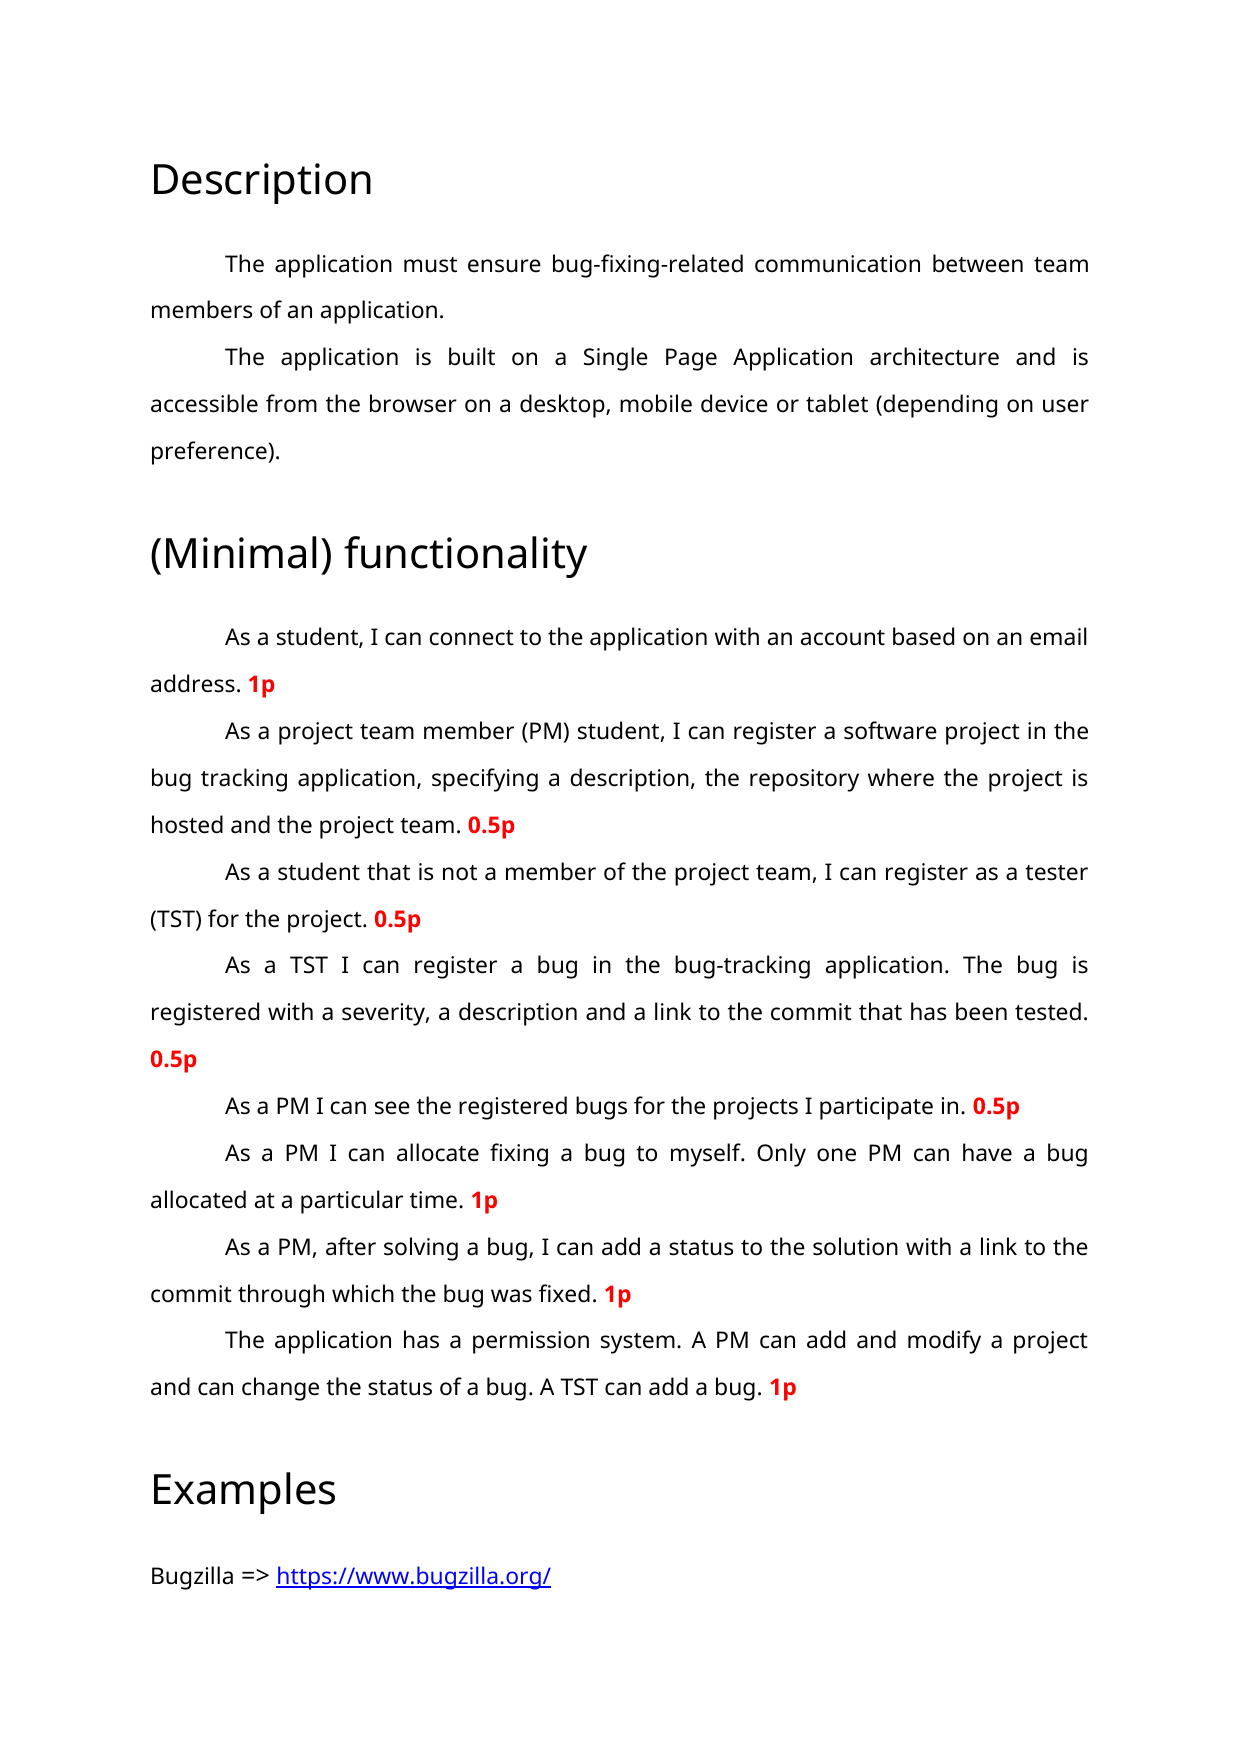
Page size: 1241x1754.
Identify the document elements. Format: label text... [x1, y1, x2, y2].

text As a PM I can allocate fixing a bug to myself. Only one PM can have a bug allocated at a particular time. 1p [150, 1137, 1090, 1215]
text (Minimal) functionality [150, 524, 1090, 580]
text As a project team member (PM) student, I can register a software project in the bug tracking application, specifying a description, the repository where the project is hosted and the project team. 0.5p [150, 715, 1090, 840]
text Description [150, 150, 1090, 207]
text Bugzilla => https://www.bugzilla.org/ [150, 1557, 1090, 1591]
text As a student, I can connect to the application with an account based on an email address. 1p [150, 621, 1090, 699]
text Examples [150, 1460, 1090, 1517]
text As a TST I can register a bug in the bug-tracking application. The bug is registered with a severity, a description and a link to the commit that has been tested. 0.5p [150, 949, 1090, 1074]
text As a PM, after solving a bug, I can add a status to the solution with a link to the commit through which the bug was fixed. 1p [150, 1231, 1090, 1309]
text The application has a permission system. A PM can add and modify a project and can change the status of a bug. A TST can add a bug. 1p [150, 1324, 1090, 1402]
text The application must ensure bug-fixing-related communication between team members of an application. [150, 248, 1090, 326]
text The application is built on a Single Page Application architecture and is accessible from the browser on a desktop, mobile device or tablet (depending on user preference). [150, 341, 1090, 466]
text As a student that is not a member of the project team, I can register as a tester (TST) for the project. 0.5p [150, 856, 1090, 934]
text As a PM I can see the registered bugs for the projects I participate in. 0.5p [150, 1090, 1090, 1121]
